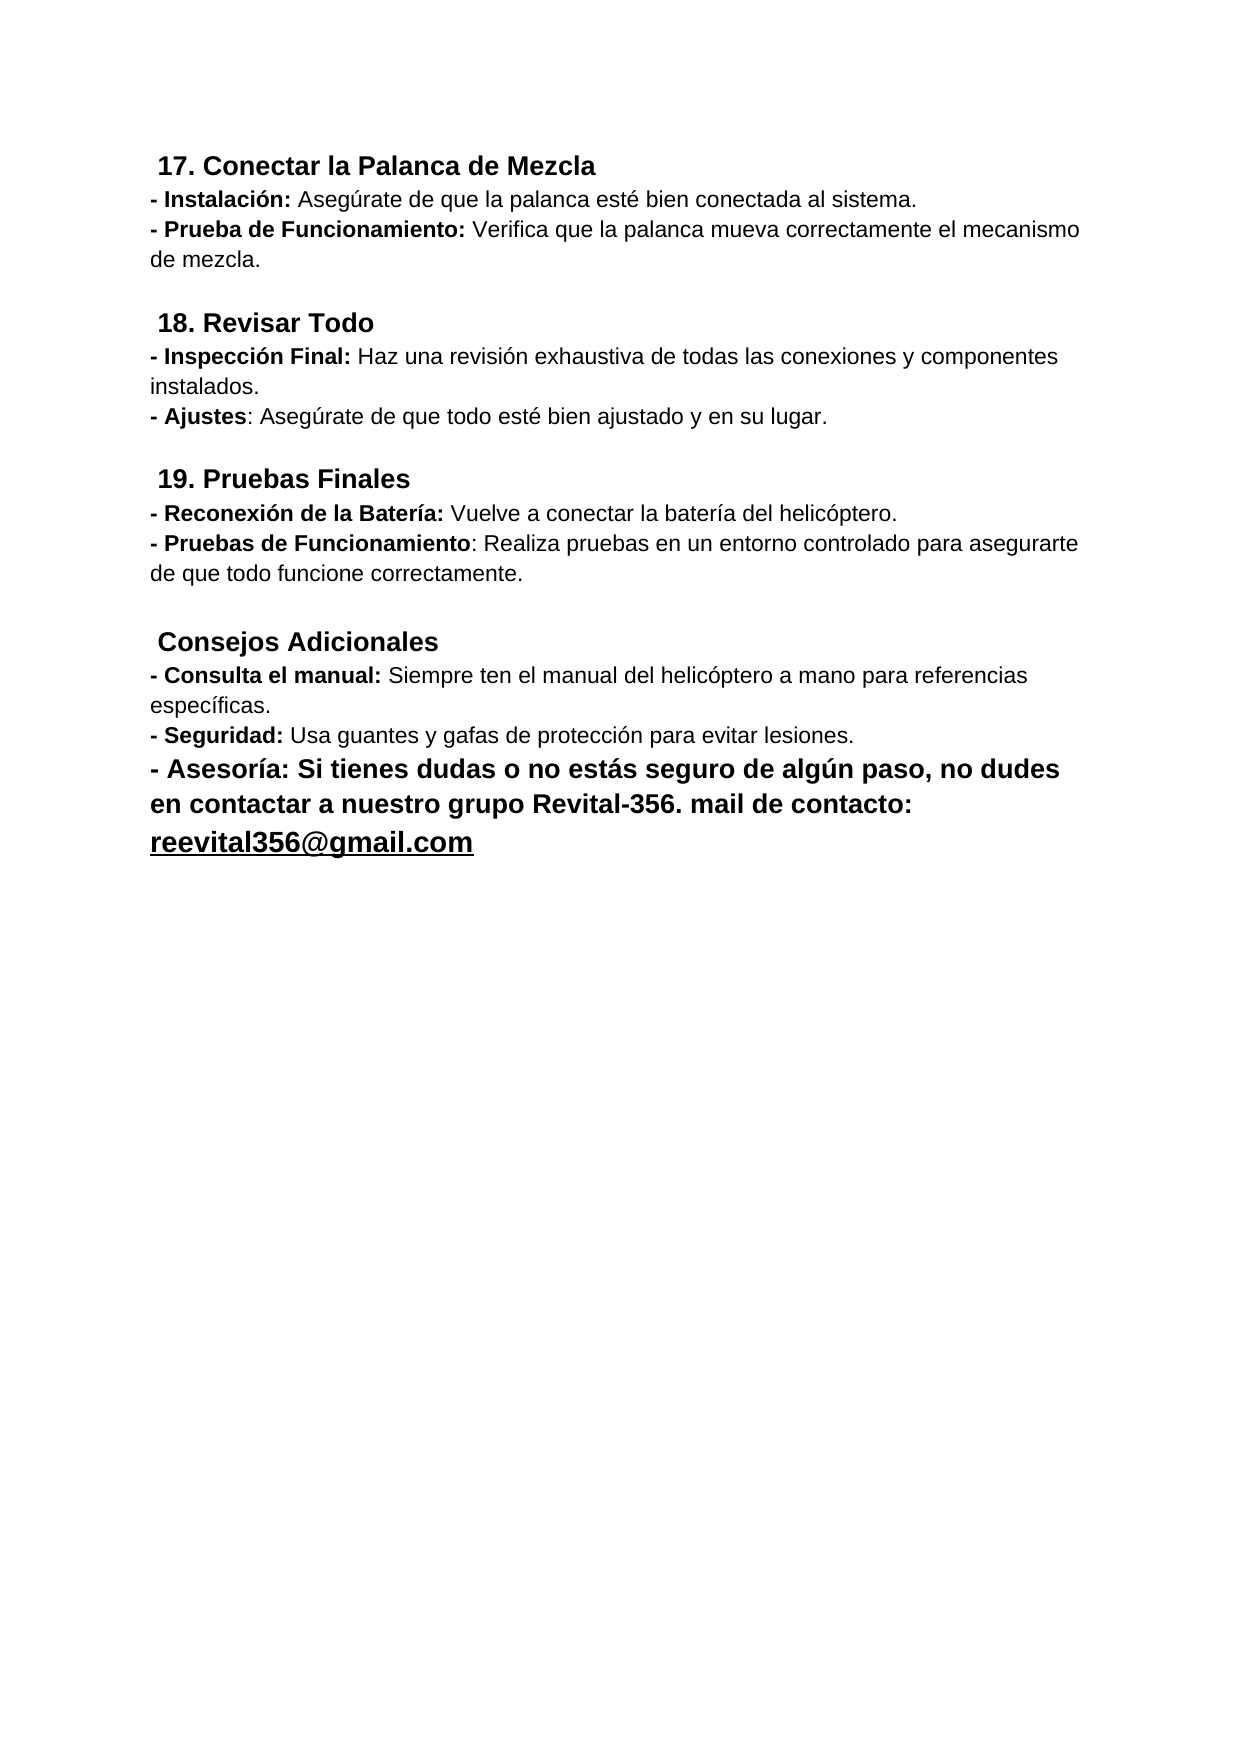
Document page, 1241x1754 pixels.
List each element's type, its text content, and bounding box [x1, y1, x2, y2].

text - Instalación: Asegúrate de que la palanca esté bien conectada al sistema. [150, 186, 1090, 212]
text - Prueba de Funcionamiento: Verifica que la palanca mueva correctamente el mecanismo de mezcla. [150, 216, 1090, 273]
text Consejos Adicionales [150, 626, 1090, 657]
text 17. Conectar la Palanca de Mezcla [150, 150, 1090, 181]
text - Reconexión de la Batería: Vuelve a conectar la batería del helicóptero. [150, 499, 1090, 526]
text - Ajustes: Asegúrate de que todo esté bien ajustado y en su lugar. [150, 403, 1090, 429]
text - Pruebas de Funcionamiento: Realiza pruebas en un entorno controlado para asegurarte de que todo funcione correctamente. [150, 530, 1090, 586]
text - Seguridad: Usa guantes y gafas de protección para evitar lesiones. [150, 722, 1090, 749]
text 19. Pruebas Finales [150, 463, 1090, 495]
text 18. Revisar Todo [150, 307, 1090, 338]
text - Asesoría: Si tienes dudas o no estás seguro de algún paso, no dudes en contactar a nuestro grupo Revital-356. mail de contacto: reevital356@gmail.com [150, 753, 1090, 858]
text - Inspección Final: Haz una revisión exhaustiva de todas las conexiones y componentes instalados. [150, 343, 1090, 399]
text - Consulta el manual: Siempre ten el manual del helicóptero a mano para referencias específicas. [150, 662, 1090, 718]
